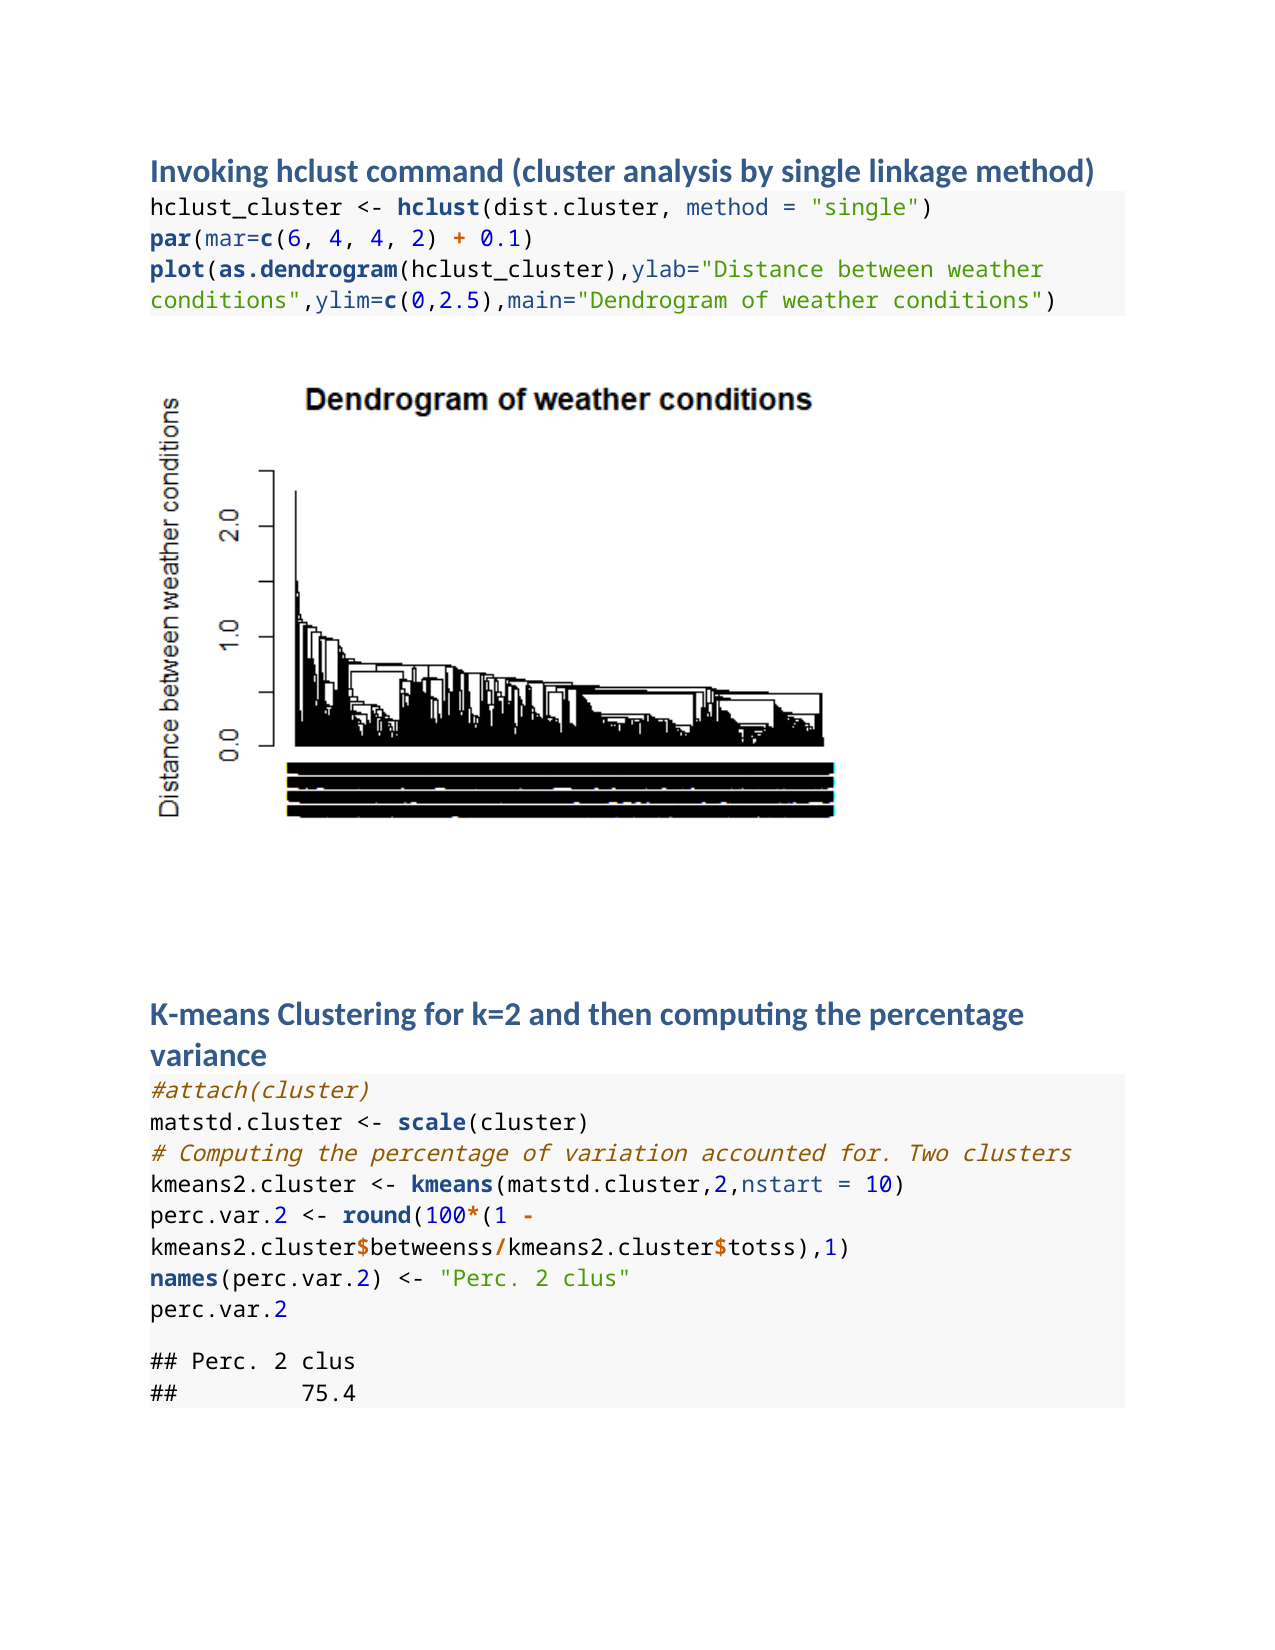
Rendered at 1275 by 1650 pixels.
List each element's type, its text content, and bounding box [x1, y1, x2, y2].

picture [150, 336, 908, 943]
text ## Perc. 2 clus ## 75.4 [150, 1345, 1125, 1408]
subtitle K-means Clustering for k=2 and then computing the percentage variance [150, 993, 1125, 1074]
text #attach(cluster) matstd.cluster <- scale(cluster) # Computing the percentage of variation accounted for. Two clusters kmeans2.cluster <- kmeans(matstd.cluster,2,nstart = 10) perc.var.2 <- round(100*(1 - kmeans2.cluster$betweenss/kmeans2.cluster$totss),1) names(perc.var.2) <- "Perc. 2 clus" perc.var.2 [287, 1074, 1125, 1324]
subtitle Invoking hclust command (cluster analysis by single linkage method) [150, 150, 1125, 191]
text hclust_cluster <- hclust(dist.cluster, method = "single") par(mar=c(6, 4, 4, 2) + 0.1) plot(as.dendrogram(hclust_cluster),ylab="Distance between weather conditions",ylim=c(0,2.5),main="Dendrogram of weather conditions") [150, 191, 1125, 316]
